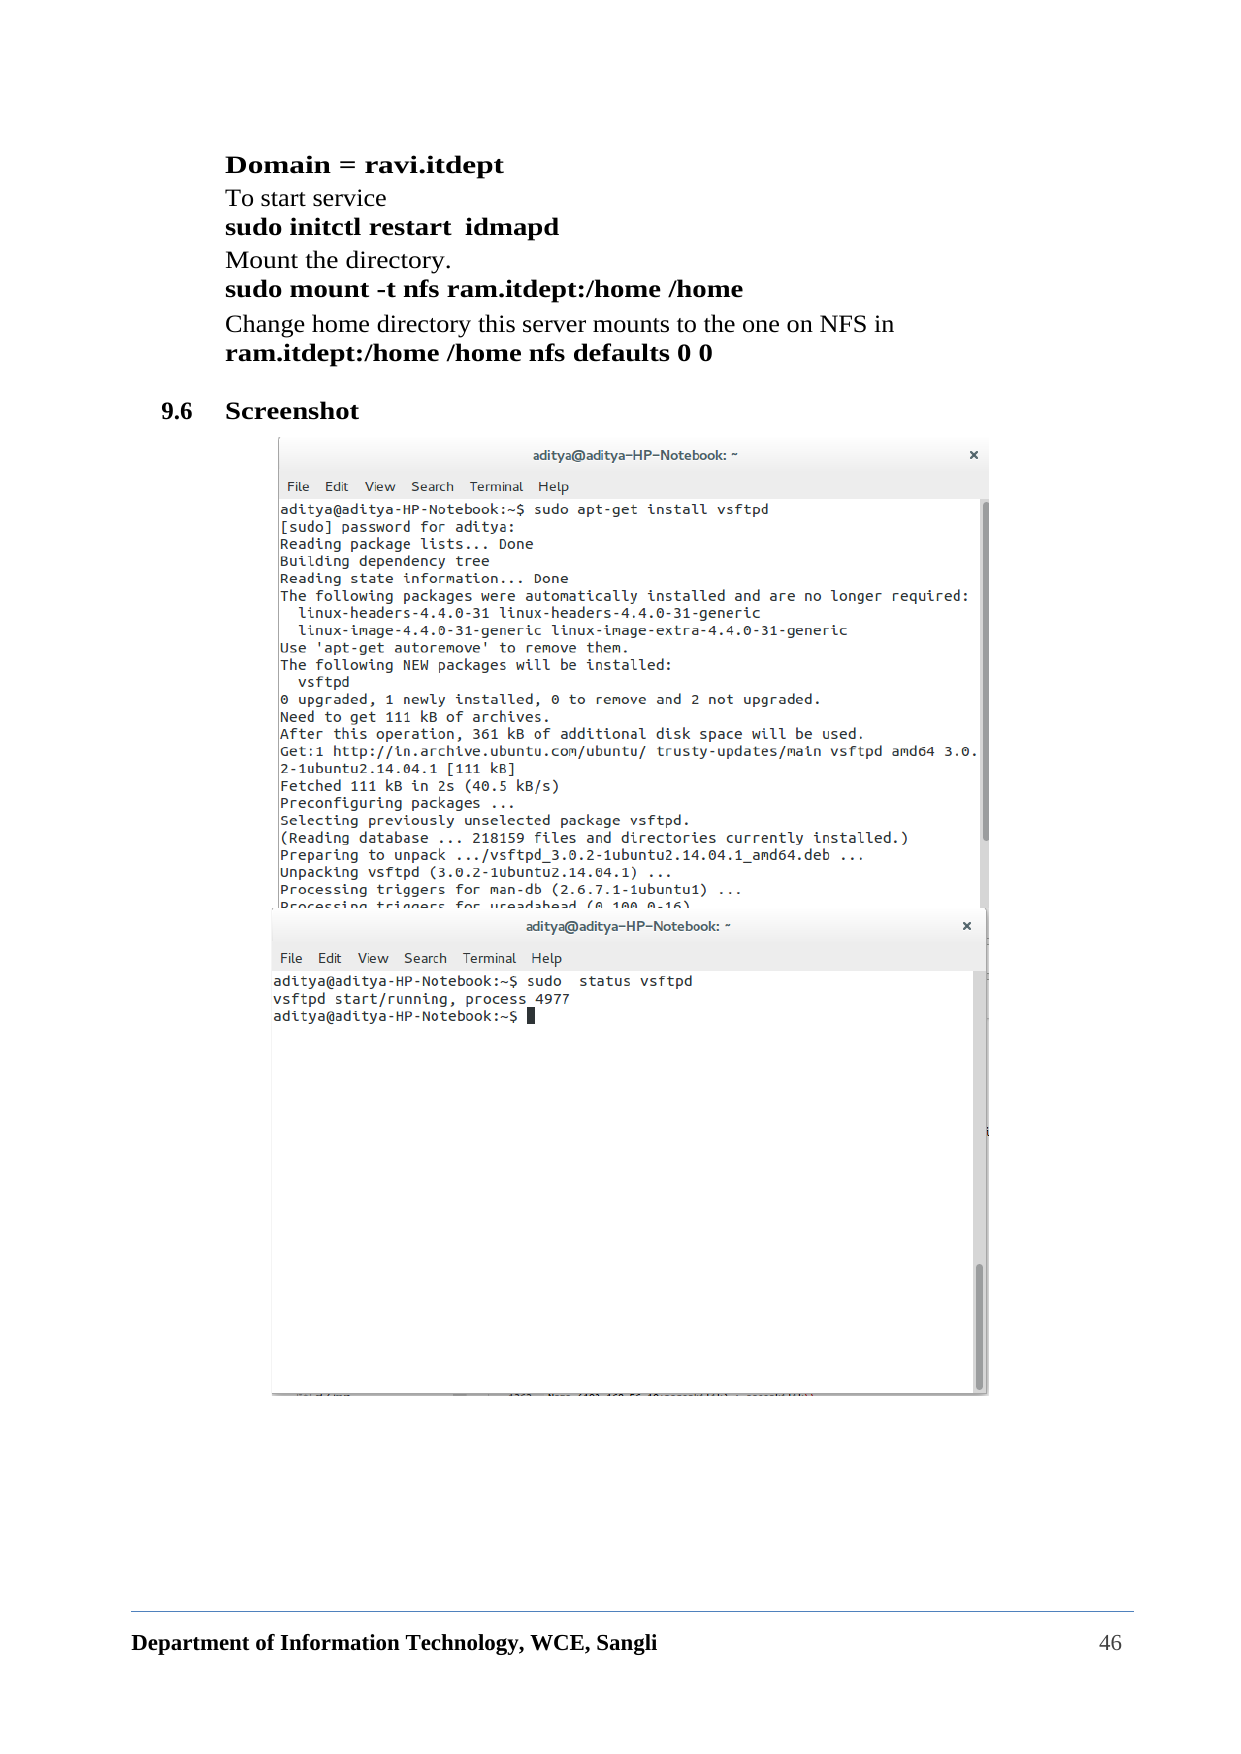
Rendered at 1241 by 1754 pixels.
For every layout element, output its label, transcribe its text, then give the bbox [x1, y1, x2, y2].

subtitle Domain = ravi.itdept [225, 150, 1090, 179]
subtitle Screenshot [161, 396, 1090, 425]
picture [271, 437, 989, 1396]
subtitle sudo initctl restart idmapd [225, 212, 1090, 241]
subtitle sudo mount -t nfs ram.itdept:/home /home [225, 274, 1090, 303]
text Change home directory this server mounts to the one on NFS in [225, 309, 1090, 338]
subtitle ram.itdept:/home /home nfs defaults 0 0 [225, 338, 1090, 367]
text To start service [225, 183, 1090, 212]
text Mount the directory. [225, 246, 1090, 274]
